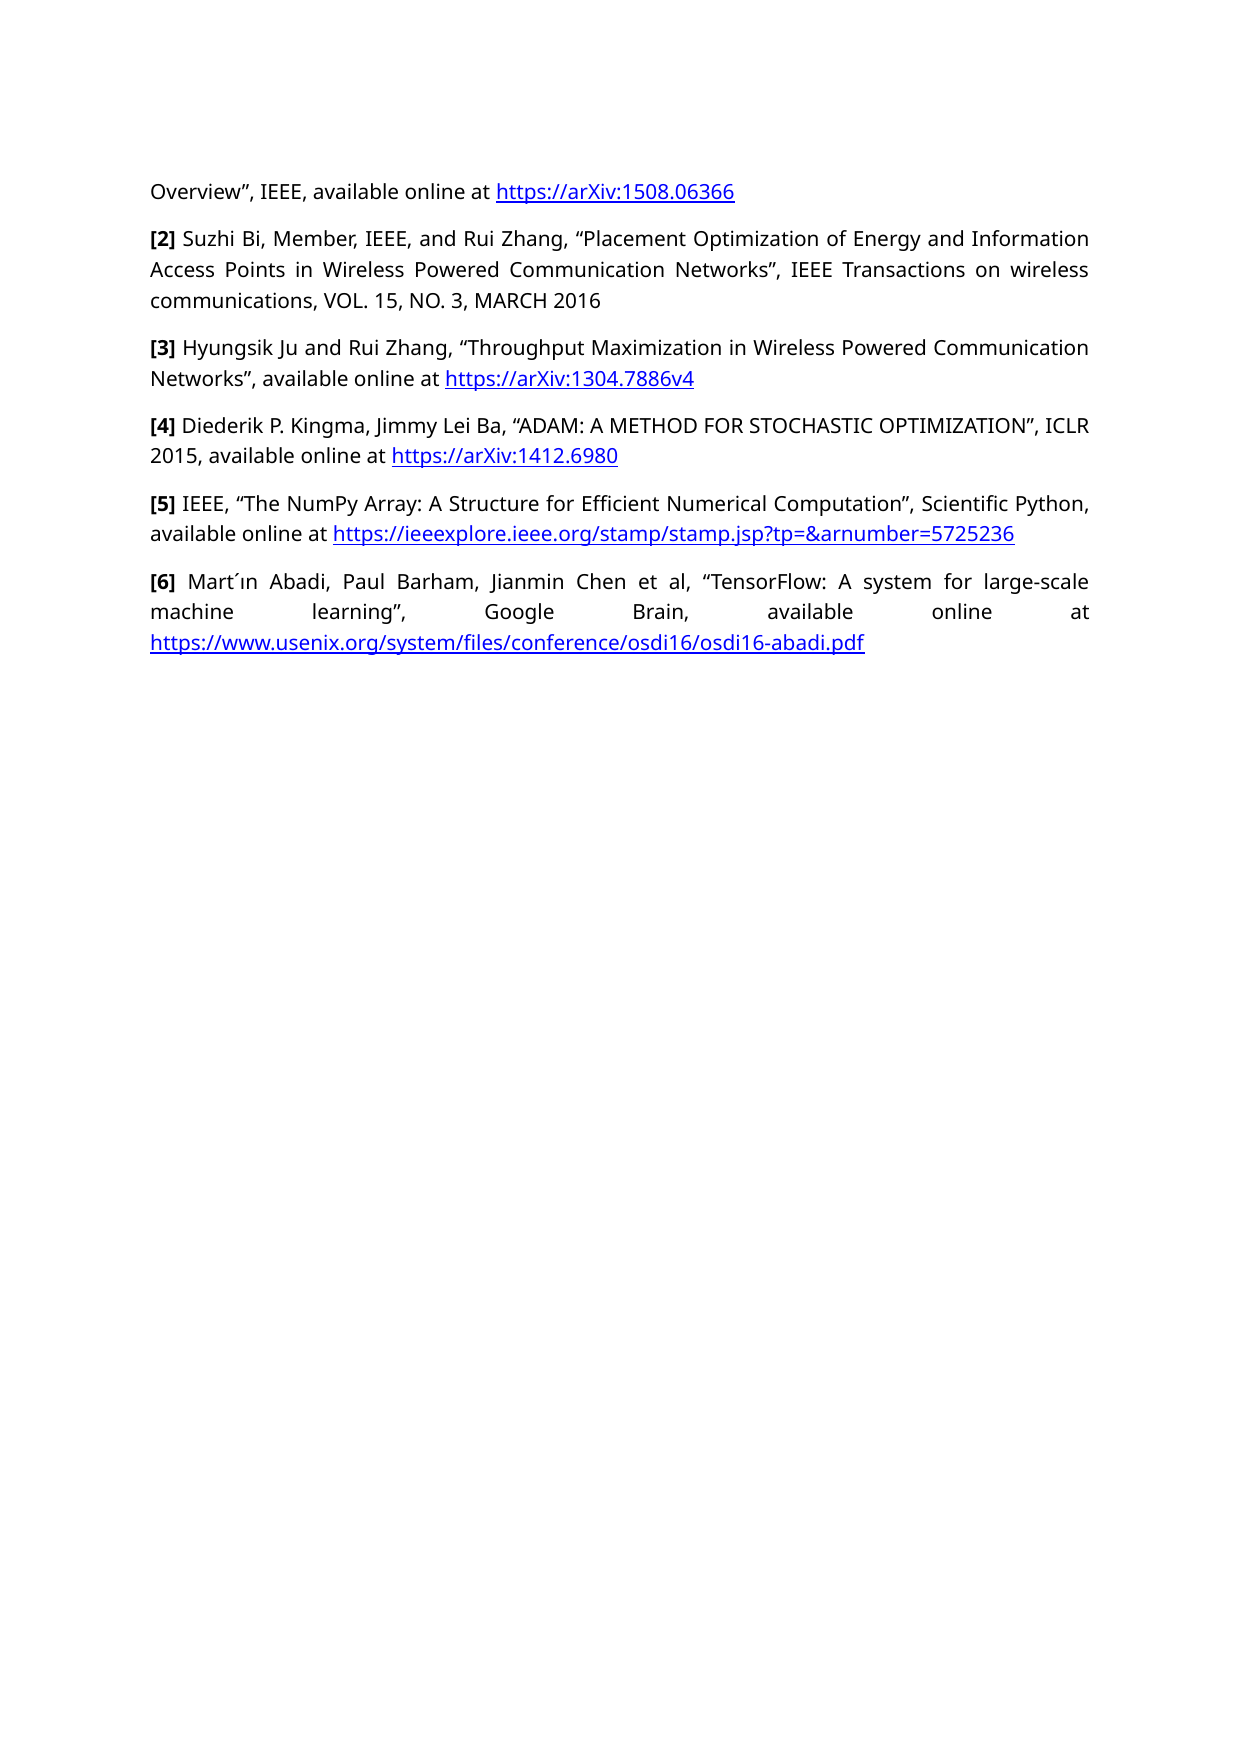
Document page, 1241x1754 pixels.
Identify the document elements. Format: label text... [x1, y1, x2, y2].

text [4] Diederik P. Kingma, Jimmy Lei Ba, “ADAM: A METHOD FOR STOCHASTIC OPTIMIZATION”, ICLR 2015, available online at https://arXiv:1412.6980 [150, 411, 1090, 470]
text [3] Hyungsik Ju and Rui Zhang, “Throughput Maximization in Wireless Powered Communication Networks”, available online at https://arXiv:1304.7886v4 [150, 333, 1090, 392]
text [5] IEEE, “The NumPy Array: A Structure for Efficient Numerical Computation”, Scientific Python, available online at https://ieeexplore.ieee.org/stamp/stamp.jsp?tp=&arnumber=5725236 [150, 489, 1090, 548]
text [1] Suzhi Bi, Yong Zeng, and Rui Zhang, “Wireless Powered Communication Networks: An Overview”, IEEE, available online at https://arXiv:1508.06366 [150, 177, 1090, 206]
text [6] Mart´ın Abadi, Paul Barham, Jianmin Chen et al, “TensorFlow: A system for large-scale machine learning”, Google Brain, available online at https://www.usenix.org/system/files/conference/osdi16/osdi16-abadi.pdf [150, 567, 1090, 656]
